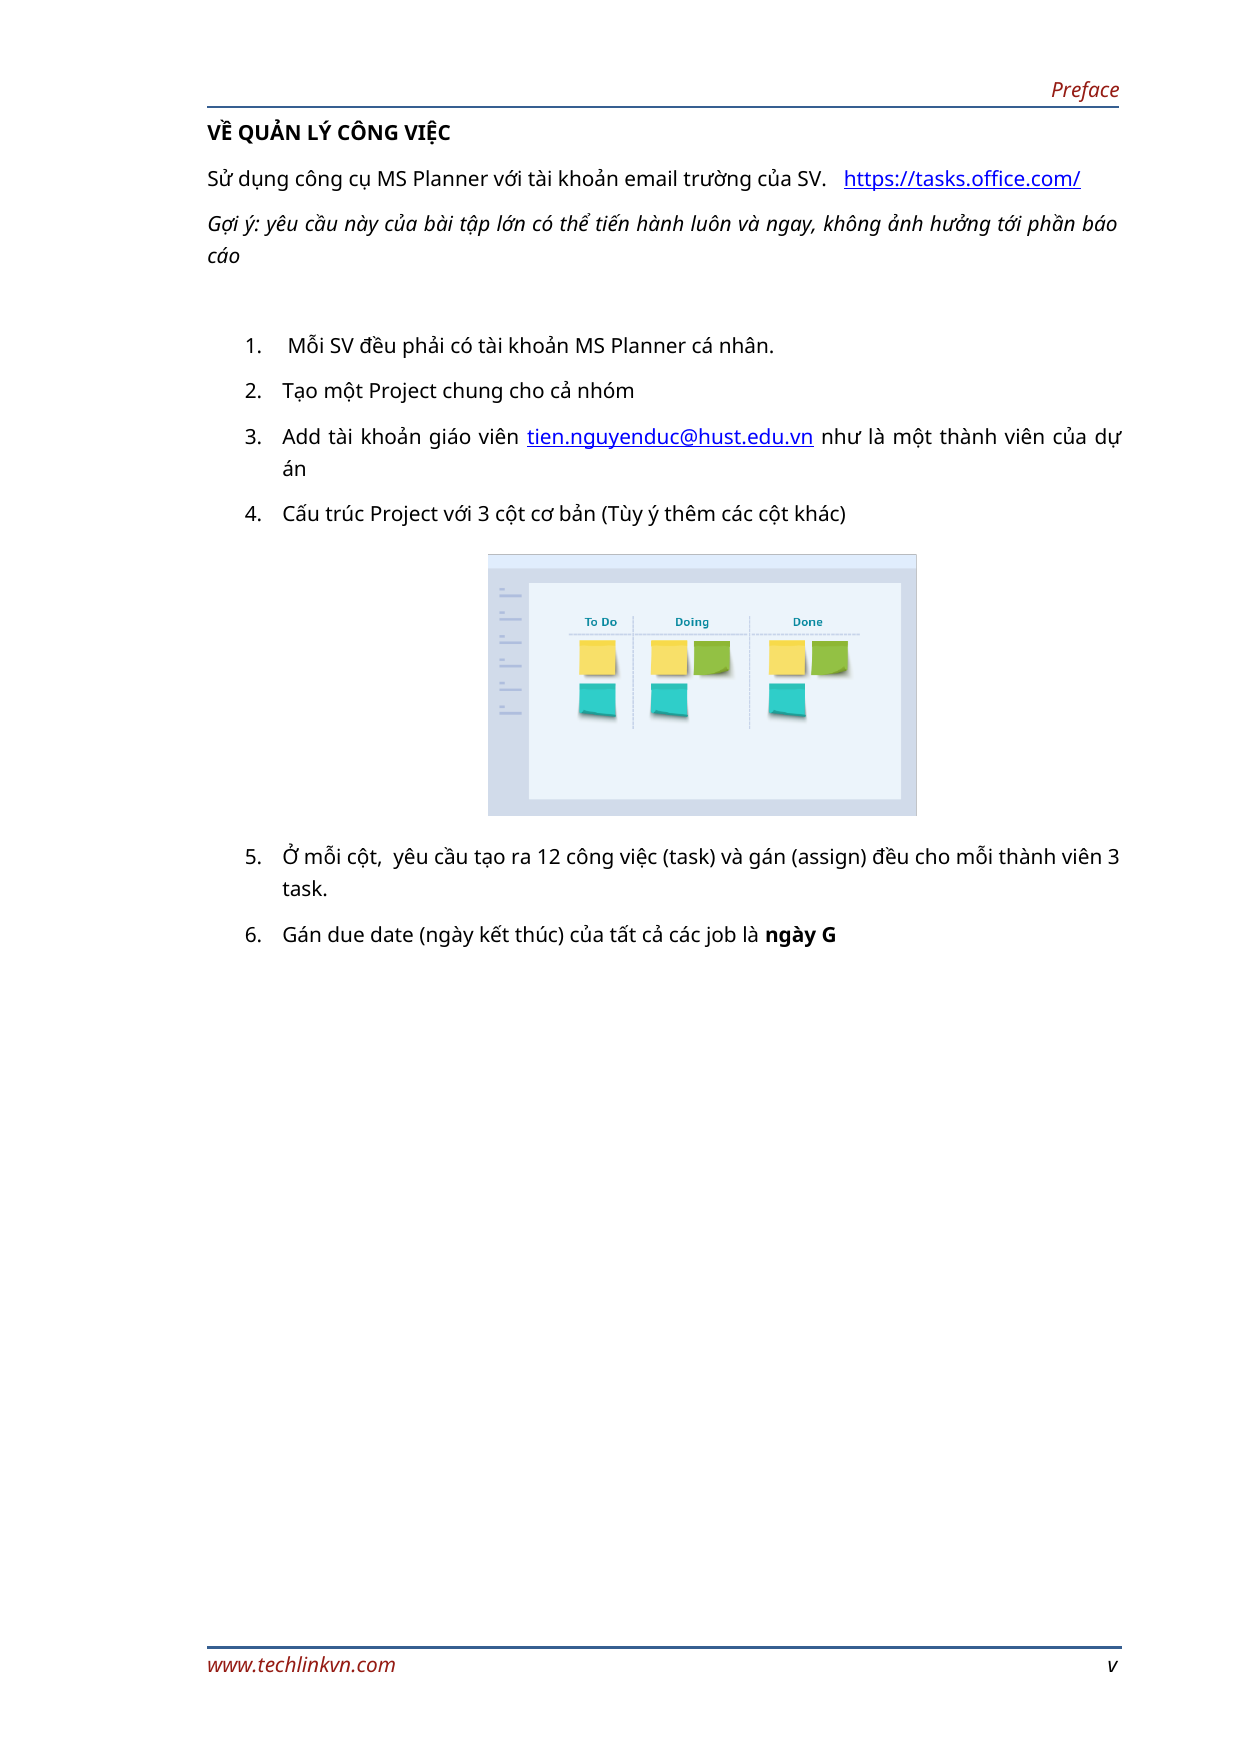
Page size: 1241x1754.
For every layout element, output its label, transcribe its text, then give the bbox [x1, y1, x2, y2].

list Mỗi SV đều phải có tài khoản MS Planner cá nhân. [244, 332, 1122, 360]
list Gán due date (ngày kết thúc) của tất cả các job là ngày G [244, 920, 1122, 948]
list Add tài khoản giáo viên tien.nguyenduc@hust.edu.vn như là một thành viên của dự án [244, 422, 1122, 483]
picture [472, 544, 931, 826]
list Cấu trúc Project với 3 cột cơ bản (Tùy ý thêm các cột khác) [244, 499, 1122, 528]
text Gợi ý: yêu cầu này của bài tập lớn có thể tiến hành luôn và ngay, không ảnh hưởng tới phần báo cáo [207, 209, 1122, 270]
text Sử dụng công cụ MS Planner với tài khoản email trường của SV. https://tasks.office.com/ [207, 164, 1122, 192]
list Tạo một Project chung cho cả nhóm [244, 377, 1122, 405]
text VỀ QUẢN LÝ CÔNG VIỆC [207, 118, 1122, 147]
list Ở mỗi cột, yêu cầu tạo ra 12 công việc (task) và gán (assign) đều cho mỗi thành viên 3 task. [244, 842, 1122, 903]
